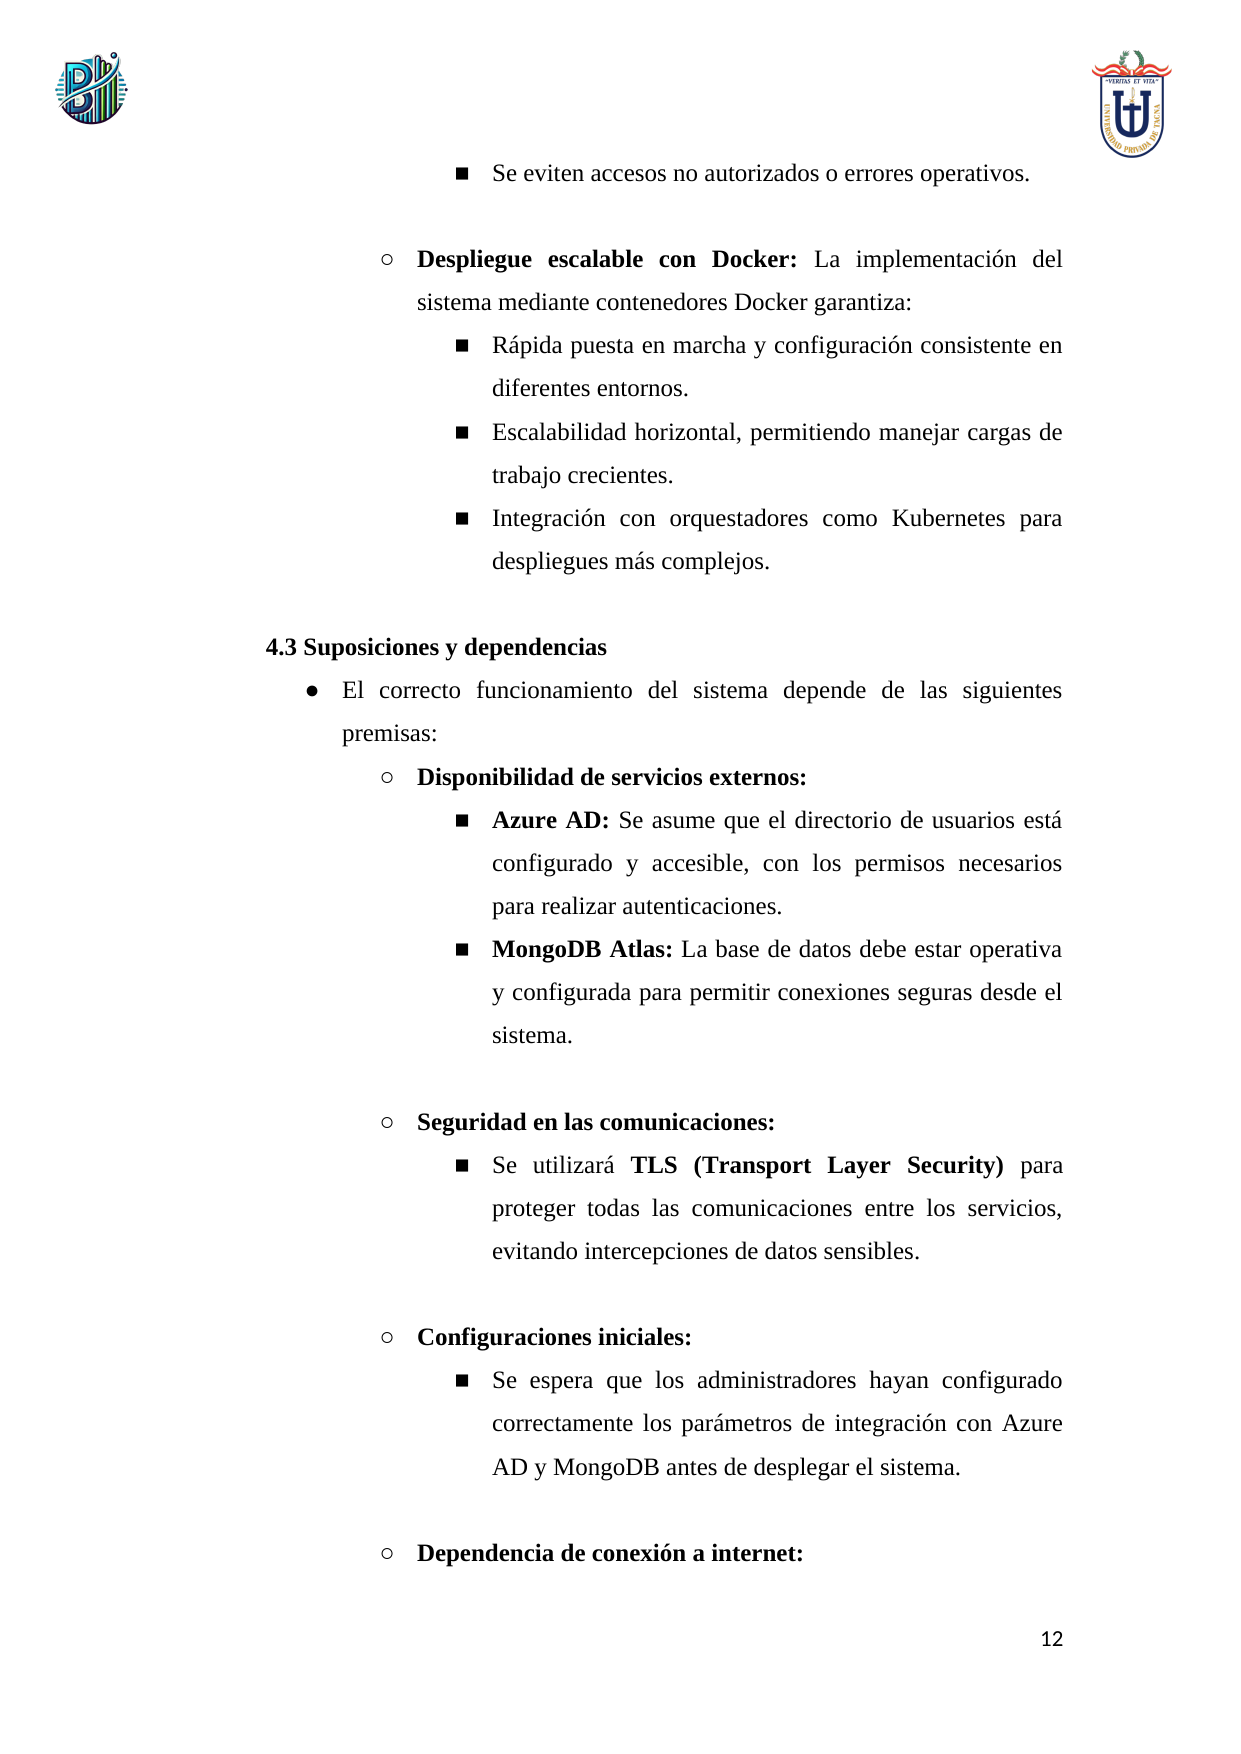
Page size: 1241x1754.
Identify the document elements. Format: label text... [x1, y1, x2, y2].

list Integración con orquestadores como Kubernetes para despliegues más complejos. [454, 503, 1063, 575]
subtitle 4.3 Suposiciones y dependencias [266, 632, 1063, 661]
list Seguridad en las comunicaciones: [379, 1107, 1063, 1135]
list El correcto funcionamiento del sistema depende de las siguientes premisas: [304, 675, 1063, 747]
picture [52, 50, 129, 127]
list Azure AD: Se asume que el directorio de usuarios está configurado y accesible, con los permisos necesarios para realizar autenticaciones. [454, 805, 1063, 920]
list Se eviten accesos no autorizados o errores operativos. [454, 158, 1063, 187]
list Disponibilidad de servicios externos: [379, 762, 1063, 790]
list Despliegue escalable con Docker: La implementación del sistema mediante contenedores Docker garantiza: [379, 244, 1063, 316]
list Escalabilidad horizontal, permitiendo manejar cargas de trabajo crecientes. [454, 417, 1063, 488]
picture [1091, 49, 1172, 158]
list Se espera que los administradores hayan configurado correctamente los parámetros de integración con Azure AD y MongoDB antes de desplegar el sistema. [454, 1365, 1063, 1480]
list Dependencia de conexión a internet: [379, 1538, 1063, 1567]
list Configuraciones iniciales: [379, 1322, 1063, 1351]
list Rápida puesta en marcha y configuración consistente en diferentes entornos. [454, 330, 1063, 402]
list MongoDB Atlas: La base de datos debe estar operativa y configurada para permitir conexiones seguras desde el sistema. [454, 934, 1063, 1049]
list Se utilizará TLS (Transport Layer Security) para proteger todas las comunicaciones entre los servicios, evitando intercepciones de datos sensibles. [454, 1150, 1063, 1265]
